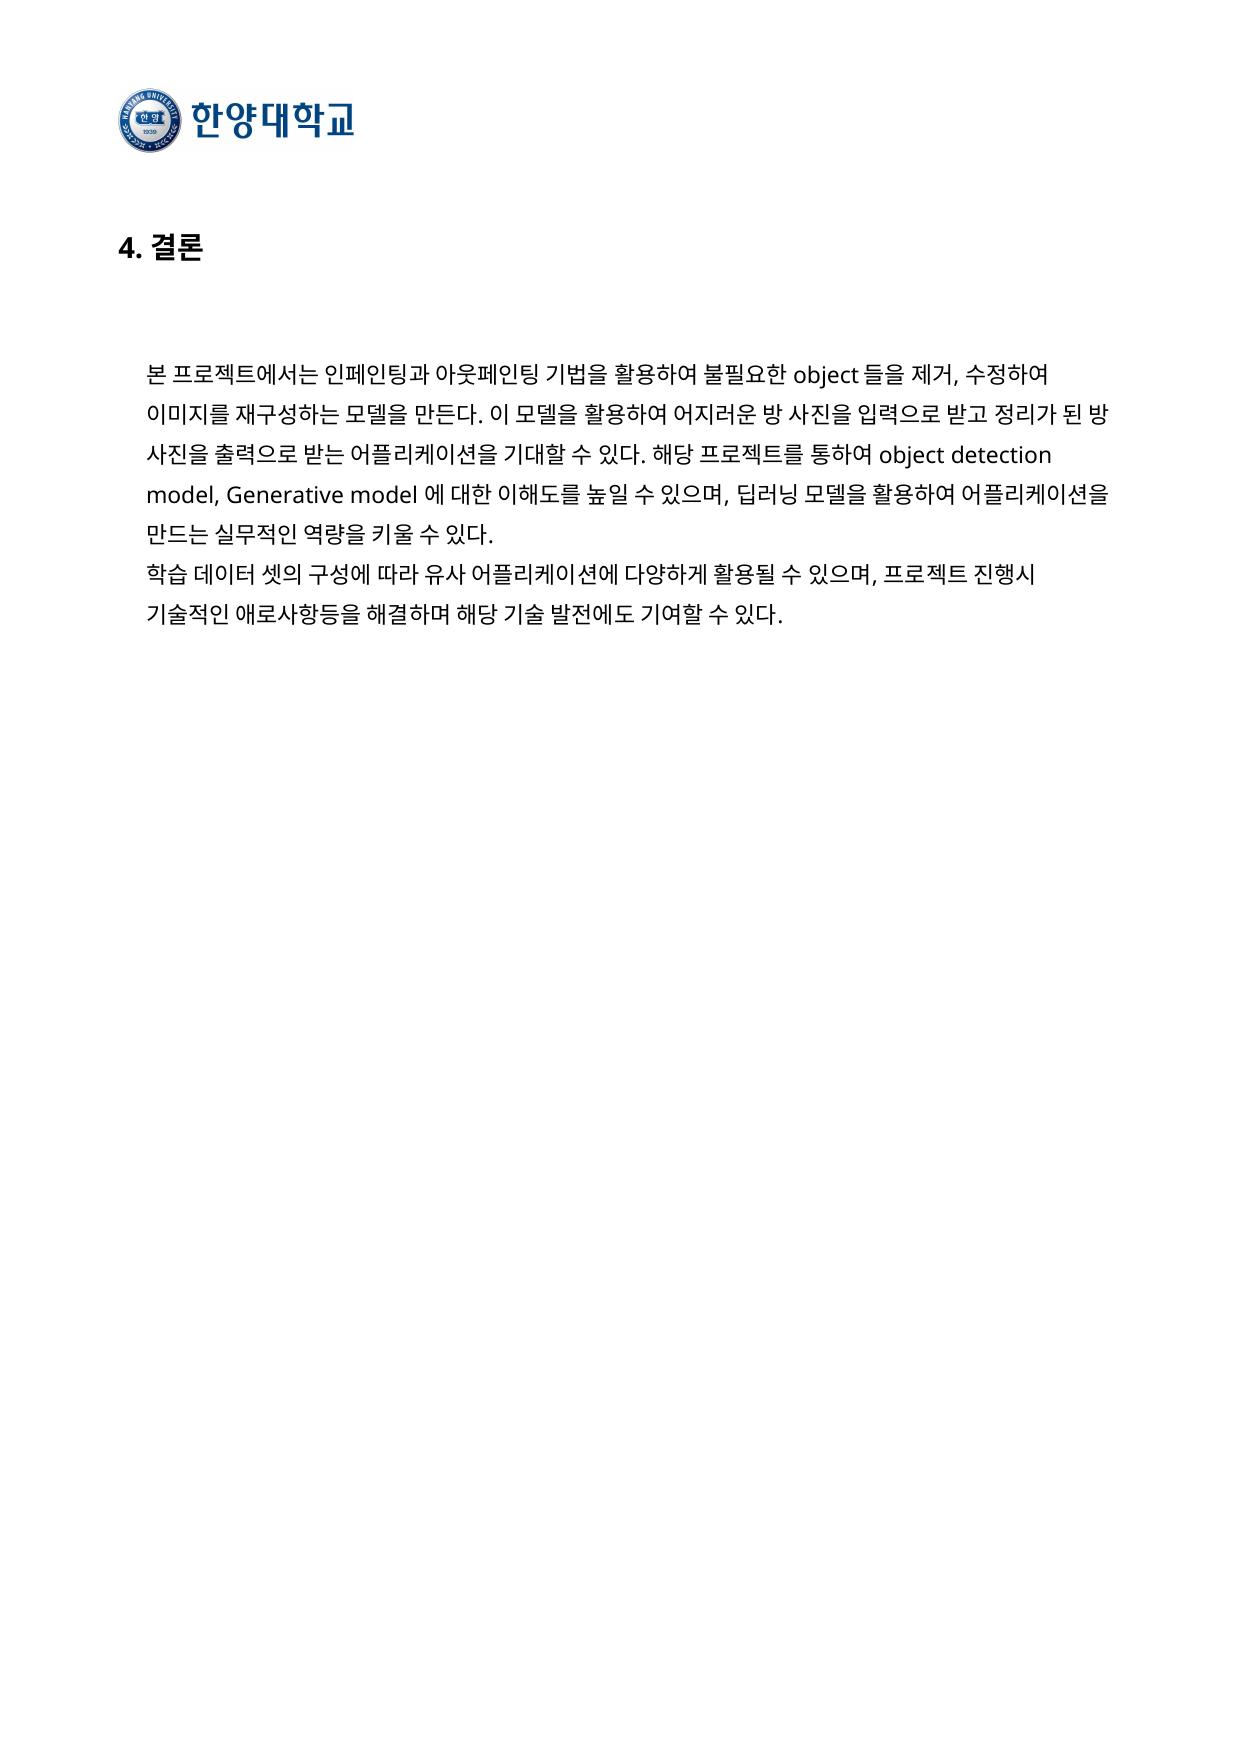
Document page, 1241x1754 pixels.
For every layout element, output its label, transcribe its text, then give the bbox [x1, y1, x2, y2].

text 학습 데이터 셋의 구성에 따라 유사 어플리케이션에 다양하게 활용될 수 있으며, 프로젝트 진행시 기술적인 애로사항등을 해결하며 해당 기술 발전에도 기여할 수 있다. [146, 557, 1122, 630]
picture [118, 88, 354, 153]
text 4. 결론 [118, 225, 1122, 267]
text 본 프로젝트에서는 인페인팅과 아웃페인팅 기법을 활용하여 불필요한 object들을 제거, 수정하여 이미지를 재구성하는 모델을 만든다. 이 모델을 활용하여 어지러운 방 사진을 입력으로 받고 정리가 된 방 사진을 출력으로 받는 어플리케이션을 기대할 수 있다. 해당 프로젝트를 통하여 object detection model, Generative model 에 대한 이해도를 높일 수 있으며, 딥러닝 모델을 활용하여 어플리케이션을 만드는 실무적인 역량을 키울 수 있다. [146, 357, 1122, 550]
